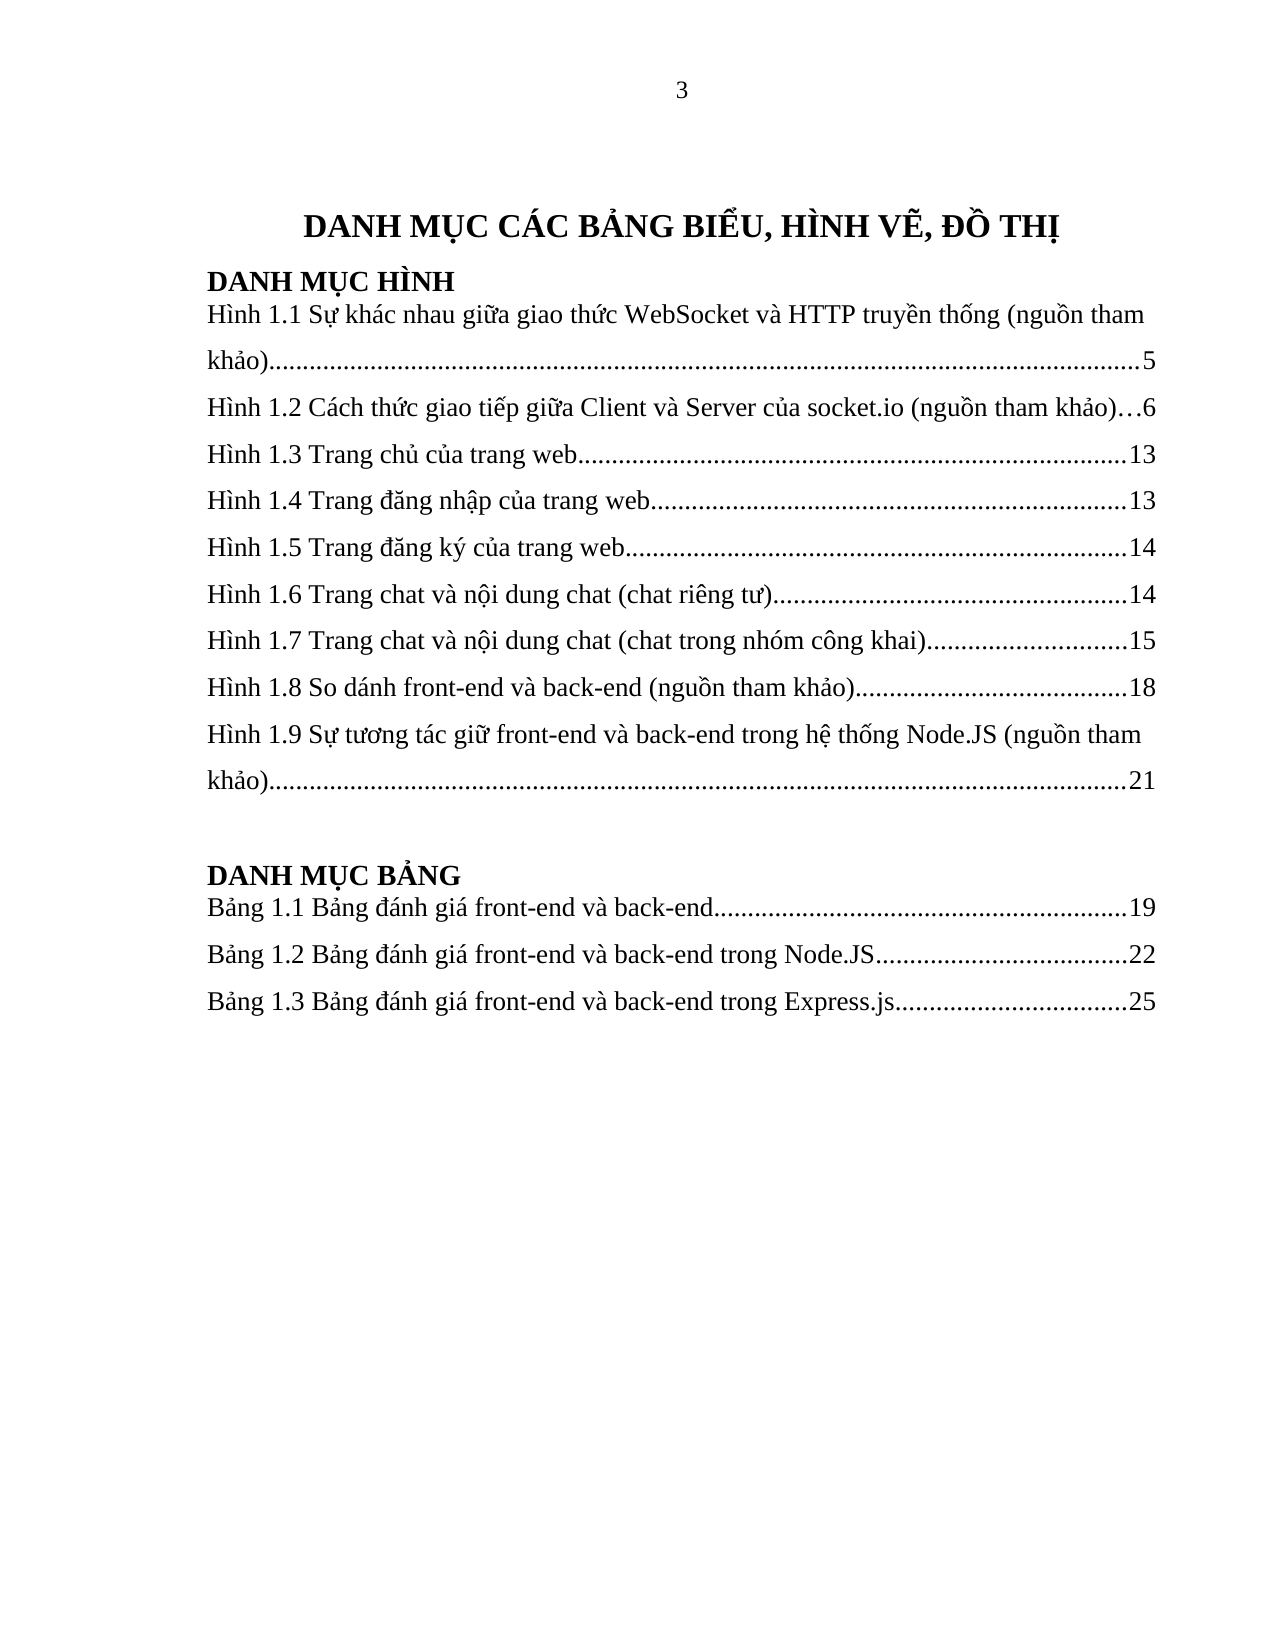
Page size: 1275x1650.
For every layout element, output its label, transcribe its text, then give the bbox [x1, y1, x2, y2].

text Hình 1.3 Trang chủ của trang web 13 [207, 438, 1157, 469]
text Bảng 1.2 Bảng đánh giá front-end và back-end trong Node.JS 22 [207, 938, 1157, 969]
text Hình 1.7 Trang chat và nội dung chat (chat trong nhóm công khai) 15 [207, 624, 1157, 656]
text Hình 1.8 So dánh front-end và back-end (nguồn tham khảo) 18 [207, 671, 1157, 702]
text Bảng 1.1 Bảng đánh giá front-end và back-end 19 [207, 891, 1157, 922]
text Hình 1.4 Trang đăng nhập của trang web 13 [207, 484, 1157, 516]
text DANH MỤC CÁC BẢNG BIỂU, HÌNH VẼ, ĐỒ THỊ [207, 207, 1157, 245]
text Hình 1.9 Sự tương tác giữ front-end và back-end trong hệ thống Node.JS (nguồn tham khảo) 21 [207, 718, 1157, 796]
text Hình 1.6 Trang chat và nội dung chat (chat riêng tư) 14 [207, 578, 1157, 609]
text DANH MỤC HÌNH [207, 264, 1157, 298]
text DANH MỤC BẢNG [207, 858, 1157, 891]
text Hình 1.5 Trang đăng ký của trang web 14 [207, 531, 1157, 562]
text Bảng 1.3 Bảng đánh giá front-end và back-end trong Express.js 25 [207, 985, 1157, 1016]
text Hình 1.1 Sự khác nhau giữa giao thức WebSocket và HTTP truyền thống (nguồn tham khảo) 5 [207, 298, 1157, 376]
text Hình 1.2 Cách thức giao tiếp giữa Client và Server của socket.io (nguồn tham khảo) 6 [207, 391, 1157, 422]
